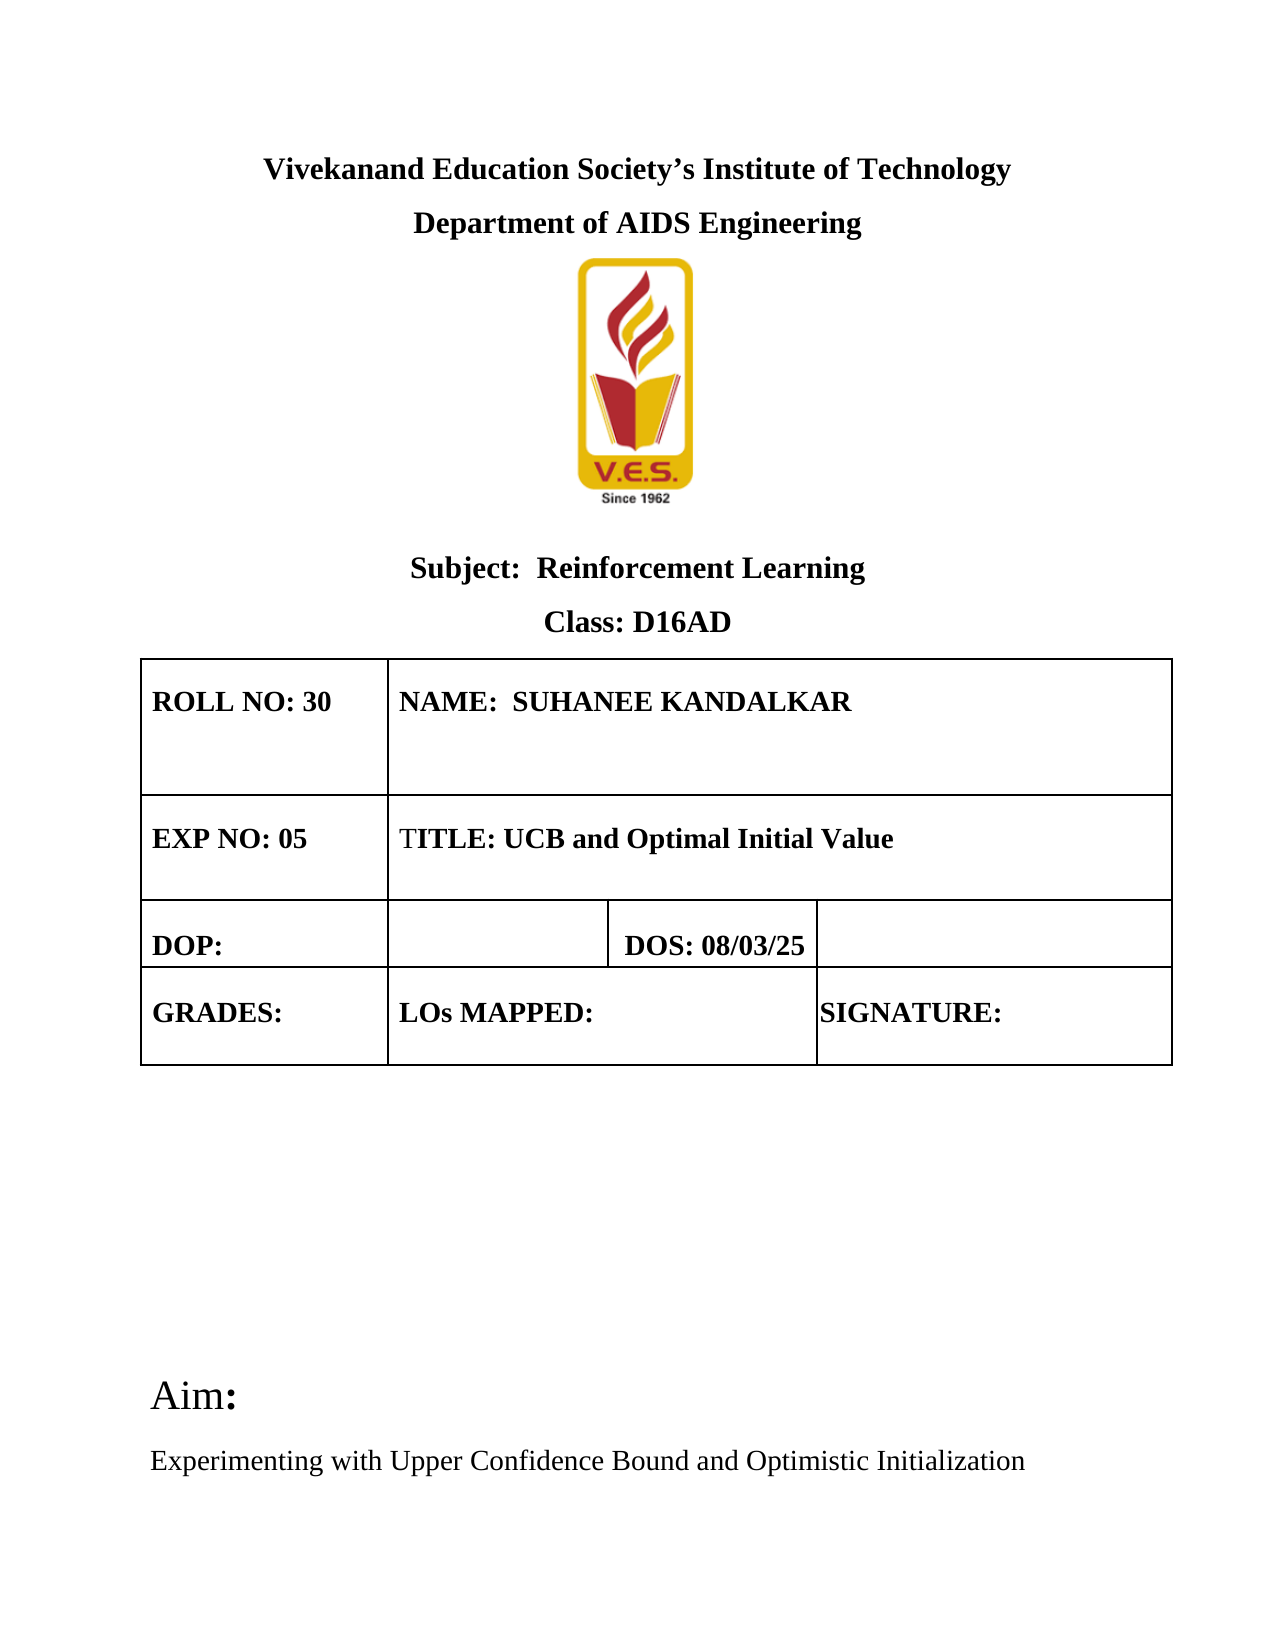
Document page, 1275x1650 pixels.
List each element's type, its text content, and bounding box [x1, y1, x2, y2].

text Subject: Reinforcement Learning [150, 550, 1125, 586]
table_cell [818, 901, 1171, 966]
text Department of AIDS Engineering [150, 204, 1125, 240]
table_cell SIGNATURE: [818, 968, 1171, 1064]
table_header NAME: SUHANEE KANDALKAR [389, 660, 1171, 794]
table_cell DOP: [142, 901, 387, 966]
picture [514, 257, 761, 505]
subtitle Aim: [150, 1370, 1125, 1418]
table_cell DOS: 08/03/25 [609, 901, 816, 966]
table_cell GRADES: [142, 968, 387, 1064]
table_cell TITLE: UCB and Optimal Initial Value [389, 796, 1171, 898]
table_cell LOs MAPPED: [389, 968, 816, 1064]
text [150, 1443, 1125, 1477]
table_cell EXP NO: 05 [142, 796, 387, 898]
text Class: D16AD [150, 603, 1125, 639]
table_header ROLL NO: 30 [142, 660, 387, 794]
table_cell [389, 901, 607, 966]
text Vivekanand Education Society’s Institute of Technology [150, 150, 1125, 186]
